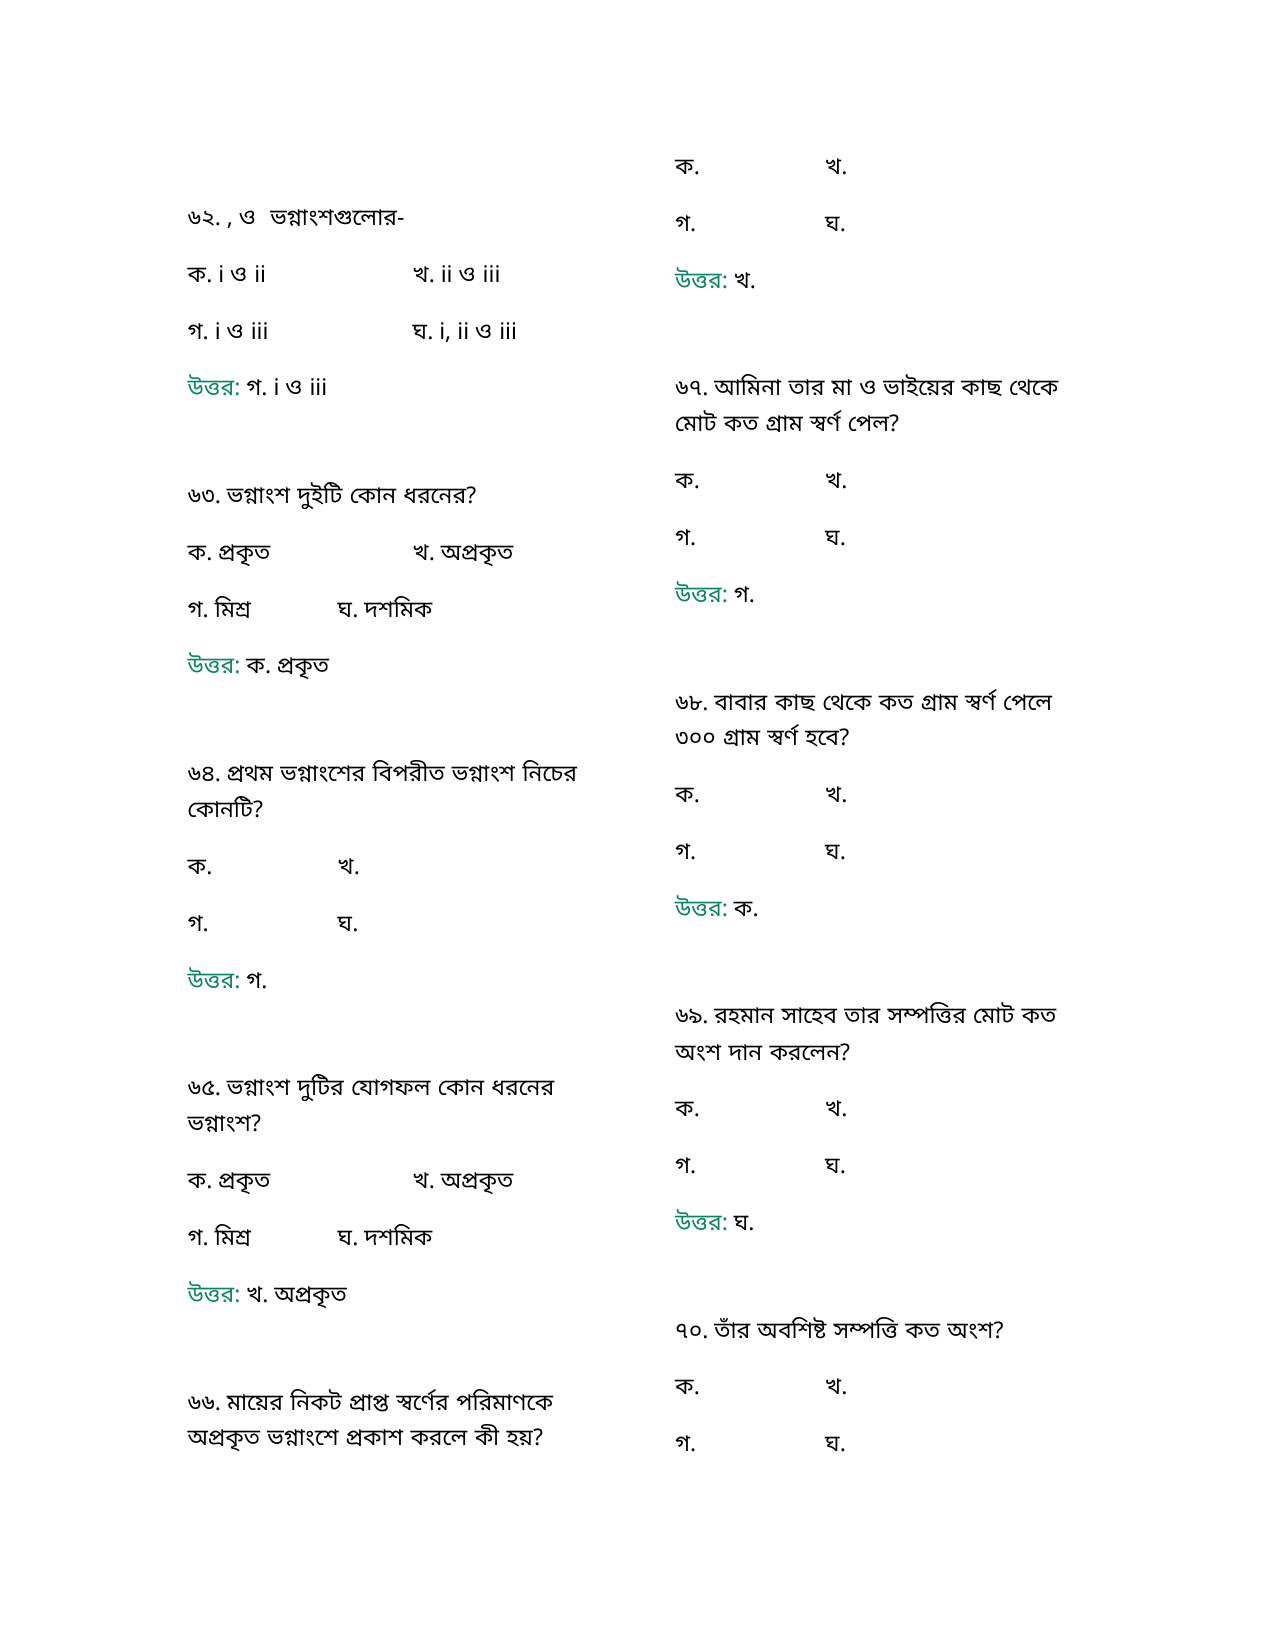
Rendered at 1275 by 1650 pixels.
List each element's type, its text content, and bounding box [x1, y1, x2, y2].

text ৬৩. ভগ্নাংশ দুইটি কোন ধরনের? [187, 479, 600, 510]
text ক. খ. [675, 778, 1087, 809]
text ৬২. , ও ভগ্নাংশগুলোর- [187, 201, 600, 232]
text উত্তর: ক. [675, 892, 1087, 923]
text উত্তর: গ. i ও iii [187, 371, 600, 403]
text গ. ঘ. [187, 907, 600, 938]
text উত্তর: গ. [187, 963, 600, 995]
text ক. খ. [675, 464, 1087, 495]
text ৬৪. প্রথম ভগ্নাংশের বিপরীত ভগ্নাংশ নিচের কোনটি? [187, 757, 600, 824]
text গ. ঘ. [675, 835, 1087, 866]
text উত্তর: খ. [675, 263, 1087, 295]
text উত্তর: গ. [675, 578, 1087, 609]
text ৭০. তাঁর অবশিষ্ট সম্পত্তি কত অংশ? [675, 1313, 1087, 1345]
text গ. ঘ. [675, 207, 1087, 238]
text ৬৮. বাবার কাছ থেকে কত গ্রাম স্বর্ণ পেলে ৩০০ গ্রাম স্বর্ণ হবে? [675, 685, 1087, 753]
text উত্তর: ঘ. [675, 1206, 1087, 1237]
text গ. ঘ. [675, 1427, 1087, 1458]
text ৬৯. রহমান সাহেব তার সম্পত্তির মোট কত অংশ দান করলেন? [675, 999, 1087, 1067]
text গ. মিশ্র ঘ. দশমিক [187, 1221, 600, 1252]
text ক. i ও ii খ. ii ও iii [187, 258, 600, 289]
text গ. ঘ. [675, 521, 1087, 552]
text ক. খ. [675, 150, 1087, 181]
text ৬৬. মায়ের নিকট প্রাপ্ত স্বর্ণের পরিমাণকে অপ্রকৃত ভগ্নাংশে প্রকাশ করলে কী হয়? [187, 1385, 600, 1453]
text ৬৫. ভগ্নাংশ দুটির যোগফল কোন ধরনের ভগ্নাংশ? [187, 1071, 600, 1138]
text ক. খ. [675, 1370, 1087, 1402]
text ক. প্রকৃত খ. অপ্রকৃত [187, 536, 600, 567]
text ক. খ. [675, 1092, 1087, 1123]
text ৬৭. আমিনা তার মা ও ভাইয়ের কাছ থেকে মোট কত গ্রাম স্বর্ণ পেল? [675, 371, 1087, 438]
text গ. i ও iii ঘ. i, ii ও iii [187, 314, 600, 346]
text গ. মিশ্র ঘ. দশমিক [187, 593, 600, 624]
text উত্তর: খ. অপ্রকৃত [187, 1278, 600, 1309]
text ক. প্রকৃত খ. অপ্রকৃত [187, 1164, 600, 1195]
text উত্তর: ক. প্রকৃত [187, 649, 600, 681]
text গ. ঘ. [675, 1149, 1087, 1180]
text ক. খ. [187, 850, 600, 881]
